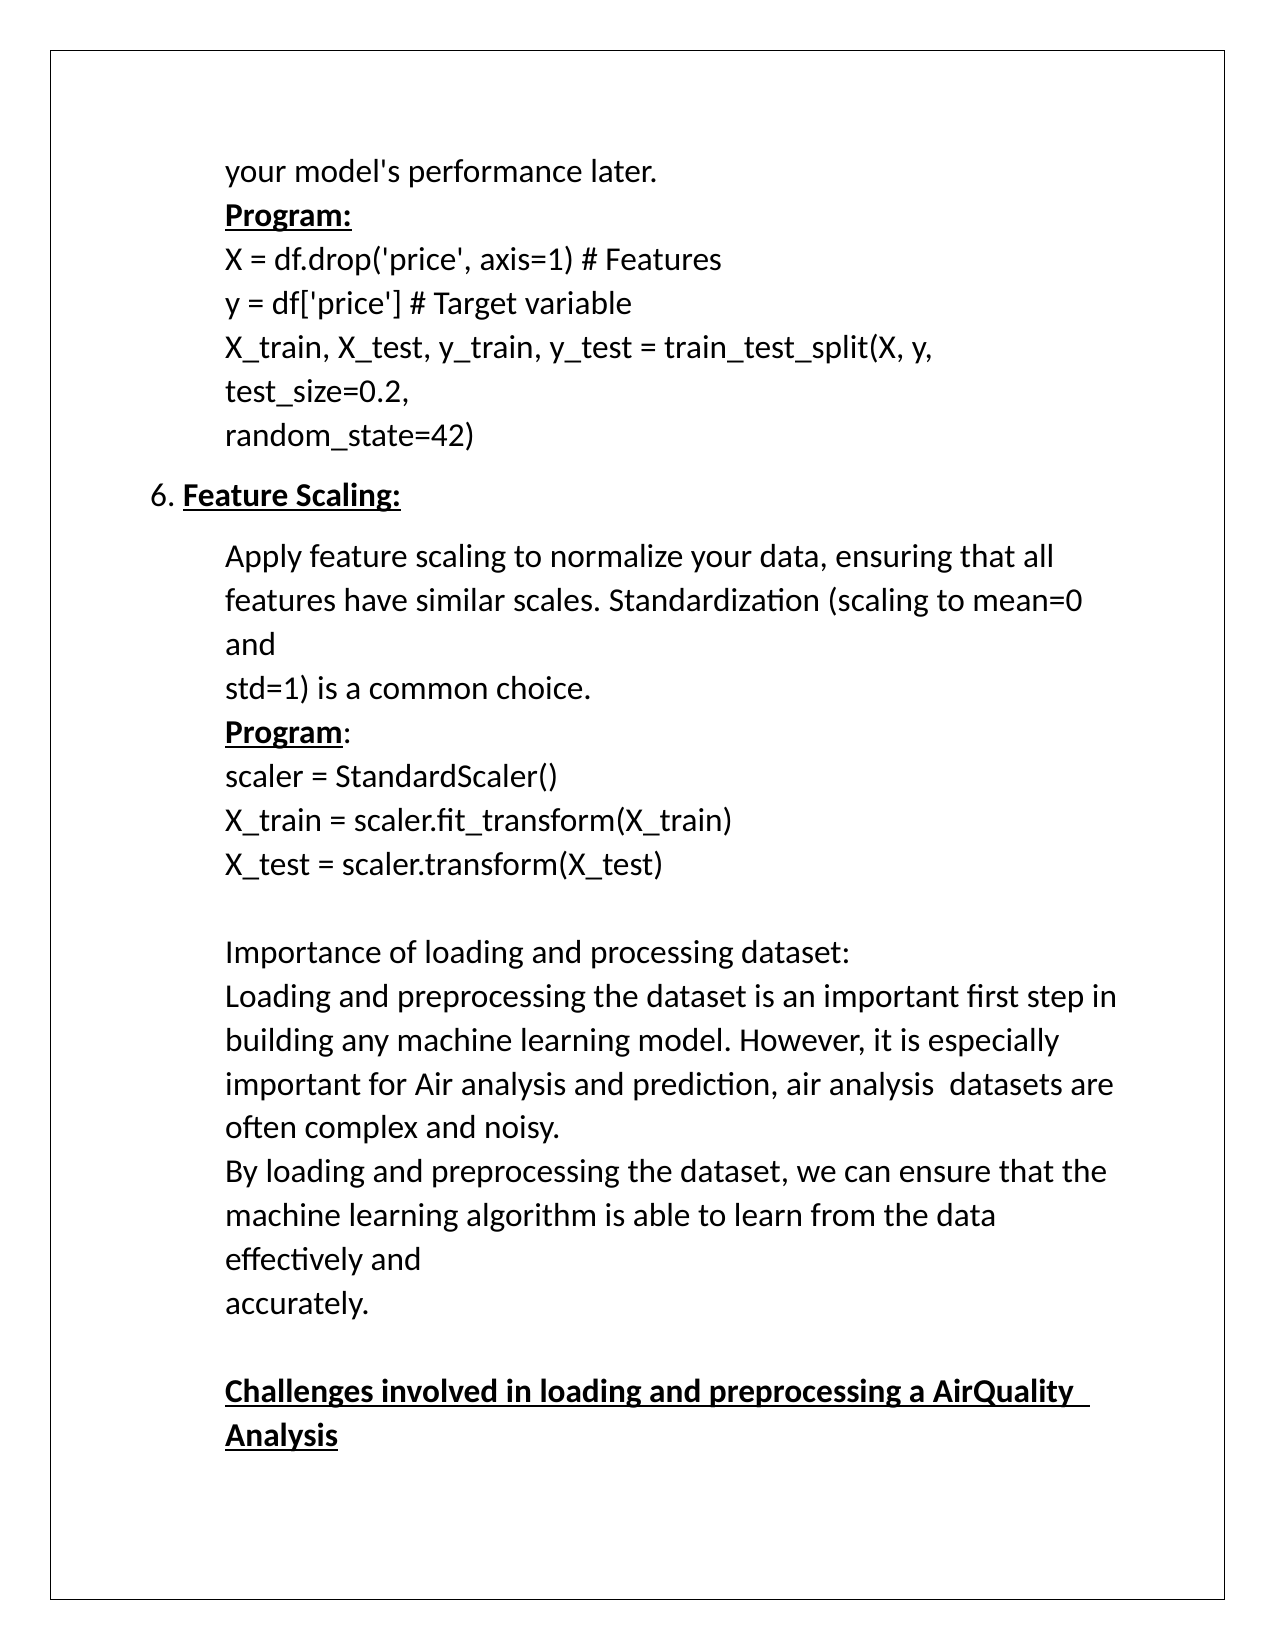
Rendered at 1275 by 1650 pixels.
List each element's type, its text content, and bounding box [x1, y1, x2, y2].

text 6. Feature Scaling: [150, 474, 1125, 515]
list random_state=42) [225, 414, 1125, 454]
list By loading and preprocessing the dataset, we can ensure that the [225, 1150, 1125, 1191]
list accurately. [225, 1282, 1125, 1323]
list y = df['price'] # Target variable [225, 282, 1125, 323]
list X_train = scaler.fit_transform(X_train) [225, 799, 1125, 839]
list features have similar scales. Standardization (scaling to mean=0 and [225, 579, 1125, 664]
list Program: [225, 194, 1125, 235]
list X_train, X_test, y_train, y_test = train_test_split(X, y, test_size=0.2, [225, 326, 1125, 411]
list Apply feature scaling to normalize your data, ensuring that all [225, 535, 1125, 576]
list X = df.drop('price', axis=1) # Features [225, 238, 1125, 279]
list Program: [225, 711, 1125, 752]
list scaler = StandardScaler() [225, 755, 1125, 796]
list your model's performance later. [225, 150, 1125, 191]
list machine learning algorithm is able to learn from the data effectively and [225, 1194, 1125, 1279]
list Challenges involved in loading and preprocessing a AirQuality Analysis [225, 1370, 1125, 1455]
list std=1) is a common choice. [225, 667, 1125, 708]
list often complex and noisy. [225, 1106, 1125, 1147]
list building any machine learning model. However, it is especially [225, 1018, 1125, 1059]
list important for Air analysis and prediction, air analysis datasets are [225, 1062, 1125, 1103]
list Loading and preprocessing the dataset is an important first step in [225, 974, 1125, 1015]
list X_test = scaler.transform(X_test) [225, 843, 1125, 883]
list Importance of loading and processing dataset: [225, 931, 1125, 971]
